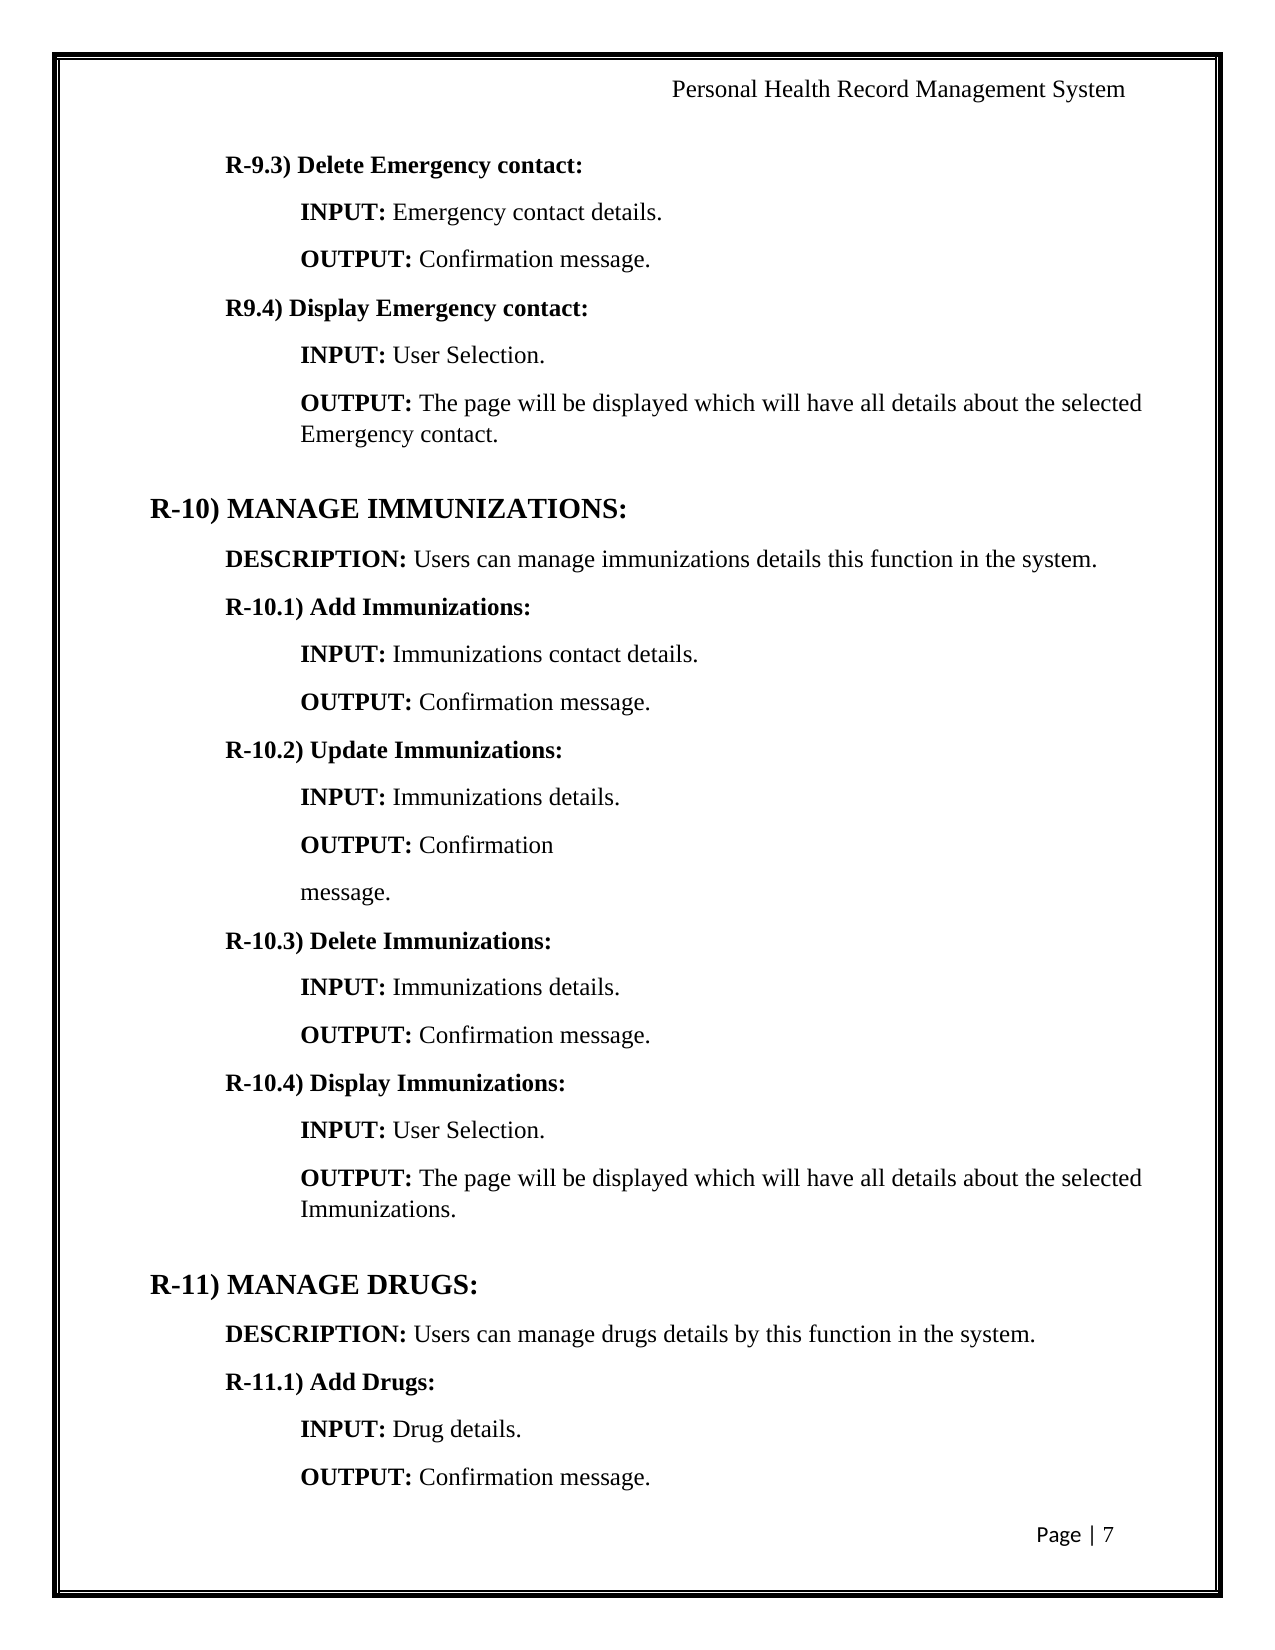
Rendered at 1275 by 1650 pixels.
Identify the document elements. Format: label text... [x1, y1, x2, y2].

text OUTPUT: The page will be displayed which will have all details about the selected Immunizations. [300, 1163, 1198, 1223]
text OUTPUT: Confirmation message. [300, 1020, 1198, 1049]
text OUTPUT: Confirmation message. [300, 687, 1198, 716]
text R-10.3) Delete Immunizations: INPUT: Immunizations details. [225, 926, 629, 1001]
text INPUT: Drug details. [300, 1414, 1198, 1443]
subtitle R-11) MANAGE DRUGS: [150, 1267, 1198, 1301]
subtitle R-10.1) Add Immunizations: [225, 592, 1198, 621]
text OUTPUT: Confirmation message. [300, 1462, 1198, 1491]
text R-10.4) Display Immunizations: INPUT: User Selection. [225, 1068, 638, 1144]
text DESCRIPTION: Users can manage drugs details by this function in the system. [225, 1319, 1198, 1348]
text R9.4) Display Emergency contact: INPUT: User Selection. [225, 293, 591, 369]
text DESCRIPTION: Users can manage immunizations details this function in the system. [225, 544, 1198, 572]
text Personal Health Record Management System [672, 74, 1198, 103]
subtitle R-11.1) Add Drugs: [225, 1367, 1198, 1396]
text R-9.3) Delete Emergency contact: INPUT: Emergency contact details. OUTPUT: Confirmation message. [225, 150, 667, 273]
text R-10.2) Update Immunizations: INPUT: Immunizations details. OUTPUT: Confirmation message. [225, 735, 651, 906]
subtitle R-10) MANAGE IMMUNIZATIONS: [150, 491, 1198, 525]
text INPUT: Immunizations contact details. [300, 639, 1198, 668]
text OUTPUT: The page will be displayed which will have all details about the selected Emergency contact. [300, 388, 1198, 447]
